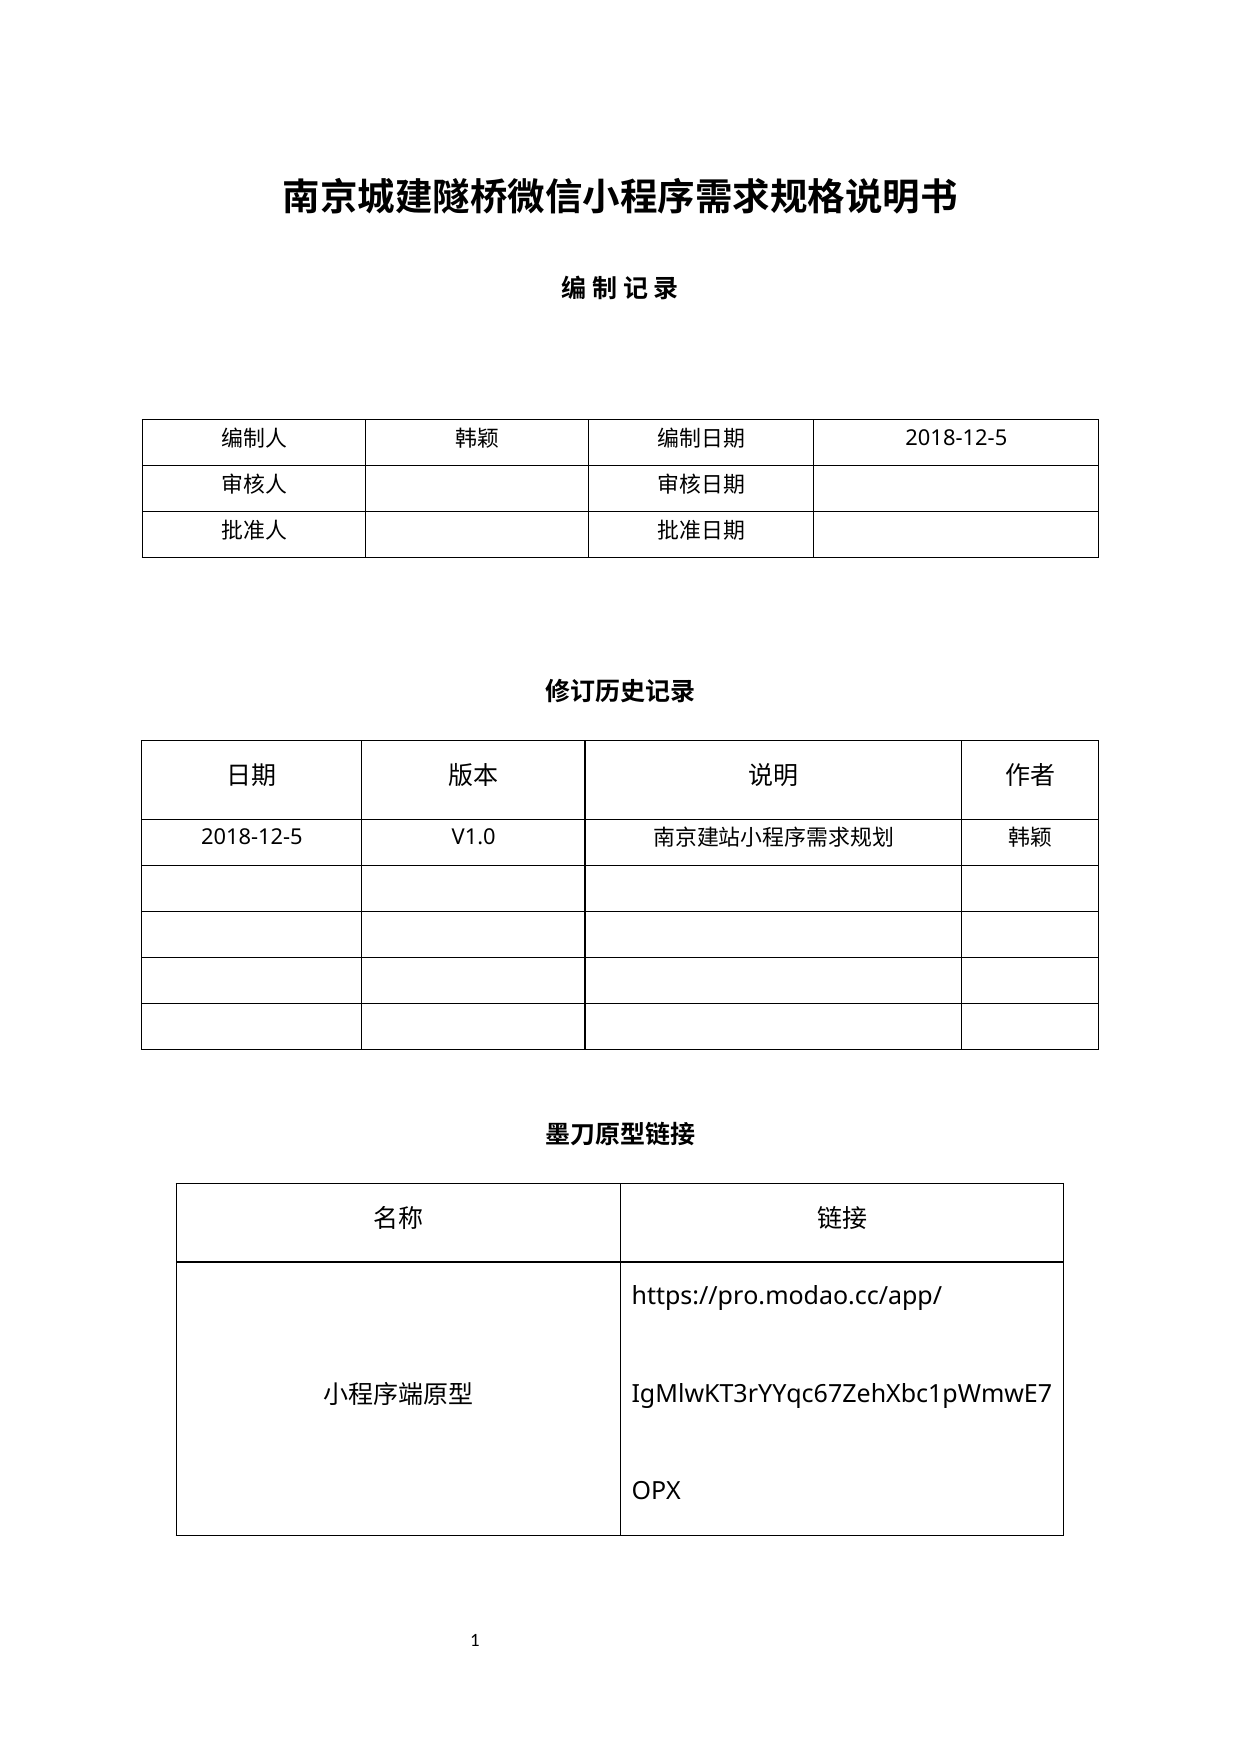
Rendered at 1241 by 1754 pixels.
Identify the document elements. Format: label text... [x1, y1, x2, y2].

table_header 2018-12-5 [814, 420, 1098, 465]
table_cell 韩颖 [962, 820, 1098, 865]
table_header 编制日期 [589, 420, 813, 465]
table_cell 审核日期 [589, 466, 813, 511]
table_header 版本 [362, 741, 584, 819]
table_cell 2018-12-5 [142, 820, 361, 865]
table_cell [586, 1004, 961, 1049]
table_cell https://pro.modao.cc/app/IgMlwKT3rYYqc67ZehXbc1pWmwE7OPX [621, 1263, 1063, 1535]
table_cell [586, 866, 961, 911]
table_cell [814, 466, 1098, 511]
table_cell 批准日期 [589, 512, 813, 557]
table_header 编制人 [143, 420, 365, 465]
table_cell [142, 866, 361, 911]
table_header 说明 [586, 741, 961, 819]
table_cell [962, 912, 1098, 957]
table_cell [362, 1004, 584, 1049]
table_cell [362, 912, 584, 957]
table_cell [362, 958, 584, 1003]
text 南京城建隧桥微信小程序需求规格说明书 [187, 162, 1053, 227]
text 墨刀原型链接 [187, 1100, 1053, 1165]
table_header 名称 [177, 1184, 620, 1261]
table_cell [962, 958, 1098, 1003]
text 修订历史记录 [187, 657, 1053, 722]
table_cell 小程序端原型 [177, 1263, 620, 1535]
table_cell [142, 958, 361, 1003]
table_cell 批准人 [143, 512, 365, 557]
table_cell [586, 912, 961, 957]
table_cell [814, 512, 1098, 557]
table_cell [962, 1004, 1098, 1049]
table_header 链接 [621, 1184, 1063, 1261]
table_cell [142, 912, 361, 957]
table_cell [366, 466, 588, 511]
table_cell 审核人 [143, 466, 365, 511]
table_header 作者 [962, 741, 1098, 819]
table_cell [366, 512, 588, 557]
table_cell [962, 866, 1098, 911]
table_cell [362, 866, 584, 911]
table_cell [586, 958, 961, 1003]
table_cell [142, 1004, 361, 1049]
text 编 制 记 录 [187, 254, 1053, 319]
table_cell V1.0 [362, 820, 584, 865]
table_header 日期 [142, 741, 361, 819]
table_cell 南京建站小程序需求规划 [586, 820, 961, 865]
table_header 韩颖 [366, 420, 588, 465]
